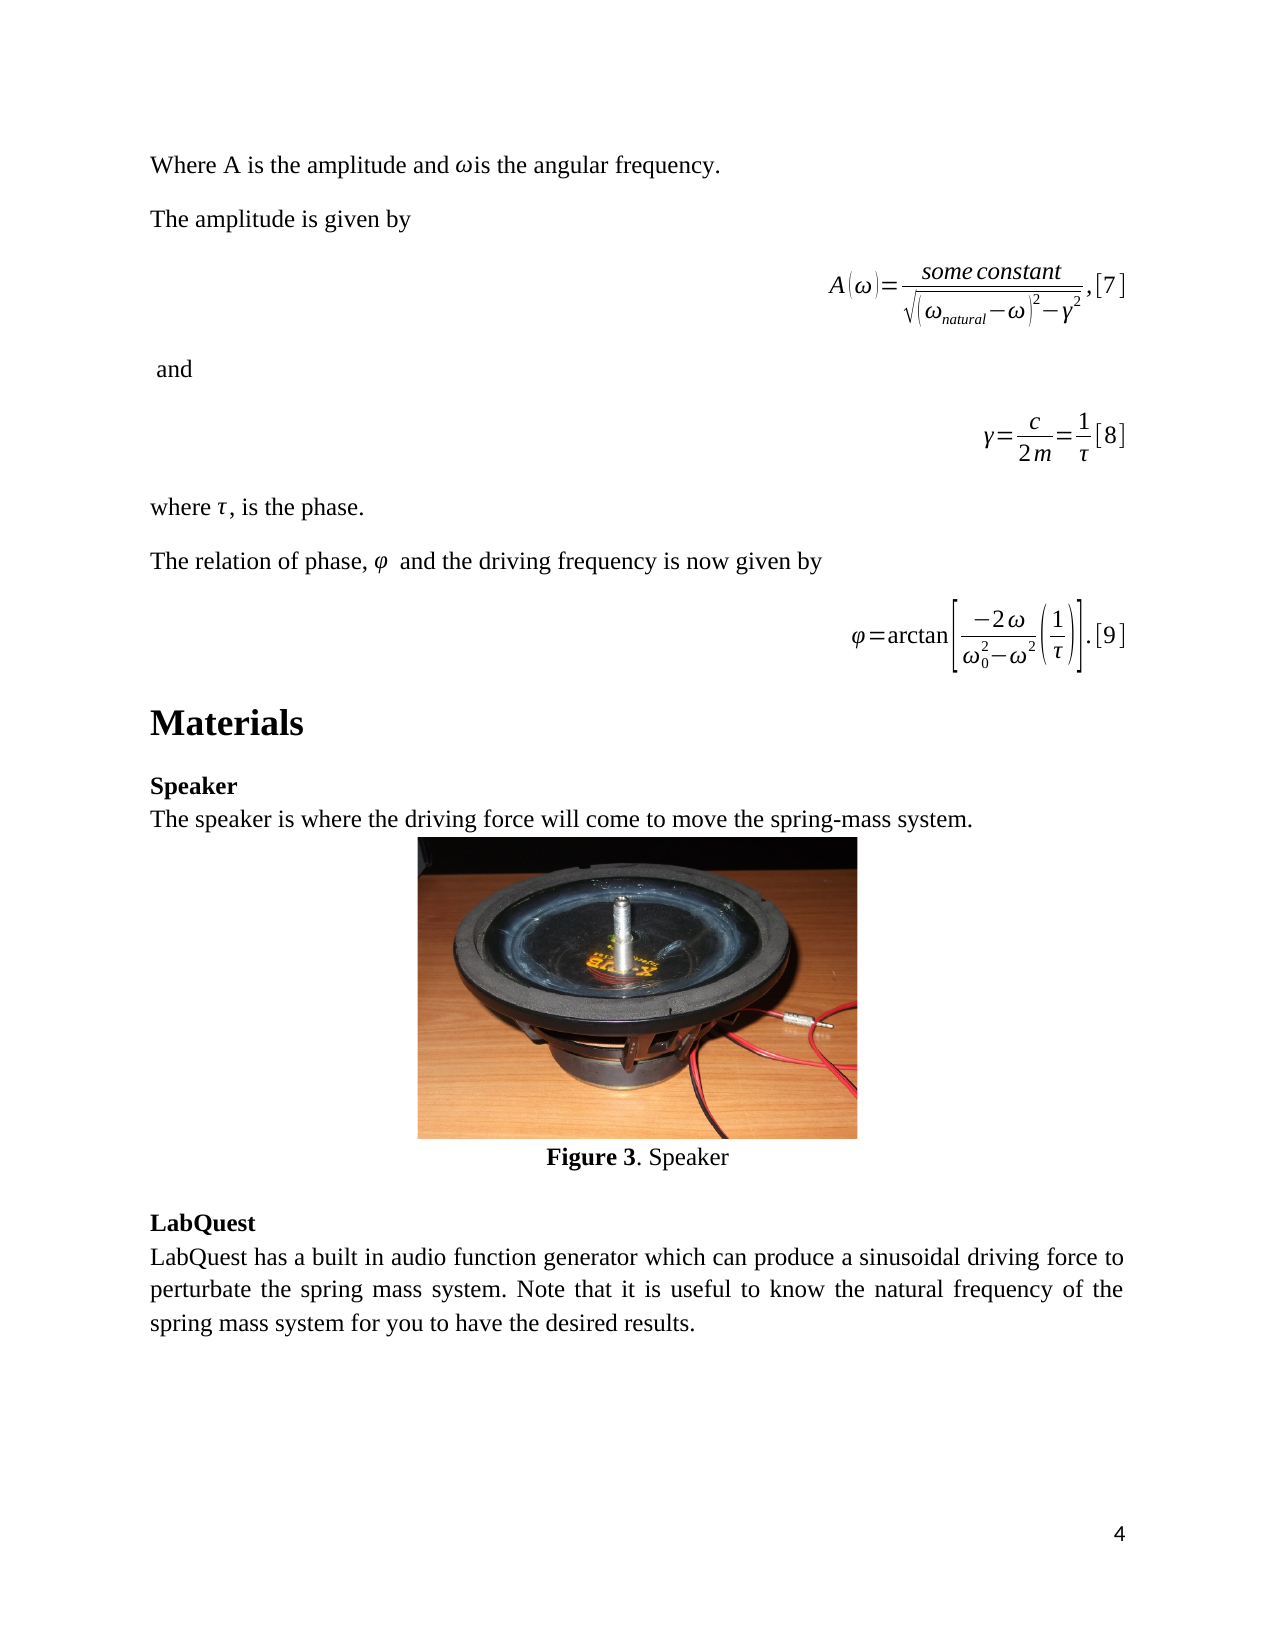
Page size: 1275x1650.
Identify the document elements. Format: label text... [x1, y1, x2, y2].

text Materials [150, 701, 1125, 744]
text The speaker is where the driving force will come to move the spring-mass system. [150, 804, 1125, 833]
text LabQuest has a built in audio function generator which can produce a sinusoidal driving force to perturbate the spring mass system. Note that it is useful to know the natural frequency of the spring mass system for you to have the desired results. [150, 1242, 1125, 1336]
text Speaker [150, 771, 1125, 800]
text LabQuest [150, 1208, 1125, 1237]
text where , is the phase. [150, 492, 1125, 521]
text Where A is the amplitude and is the angular frequency. [150, 150, 1125, 179]
text Figure 3. Speaker [150, 1142, 1125, 1171]
picture [417, 837, 858, 1139]
text The relation of phase, and the driving frequency is now given by [150, 546, 1125, 574]
text and [150, 354, 1125, 383]
text The amplitude is given by [150, 204, 1125, 233]
